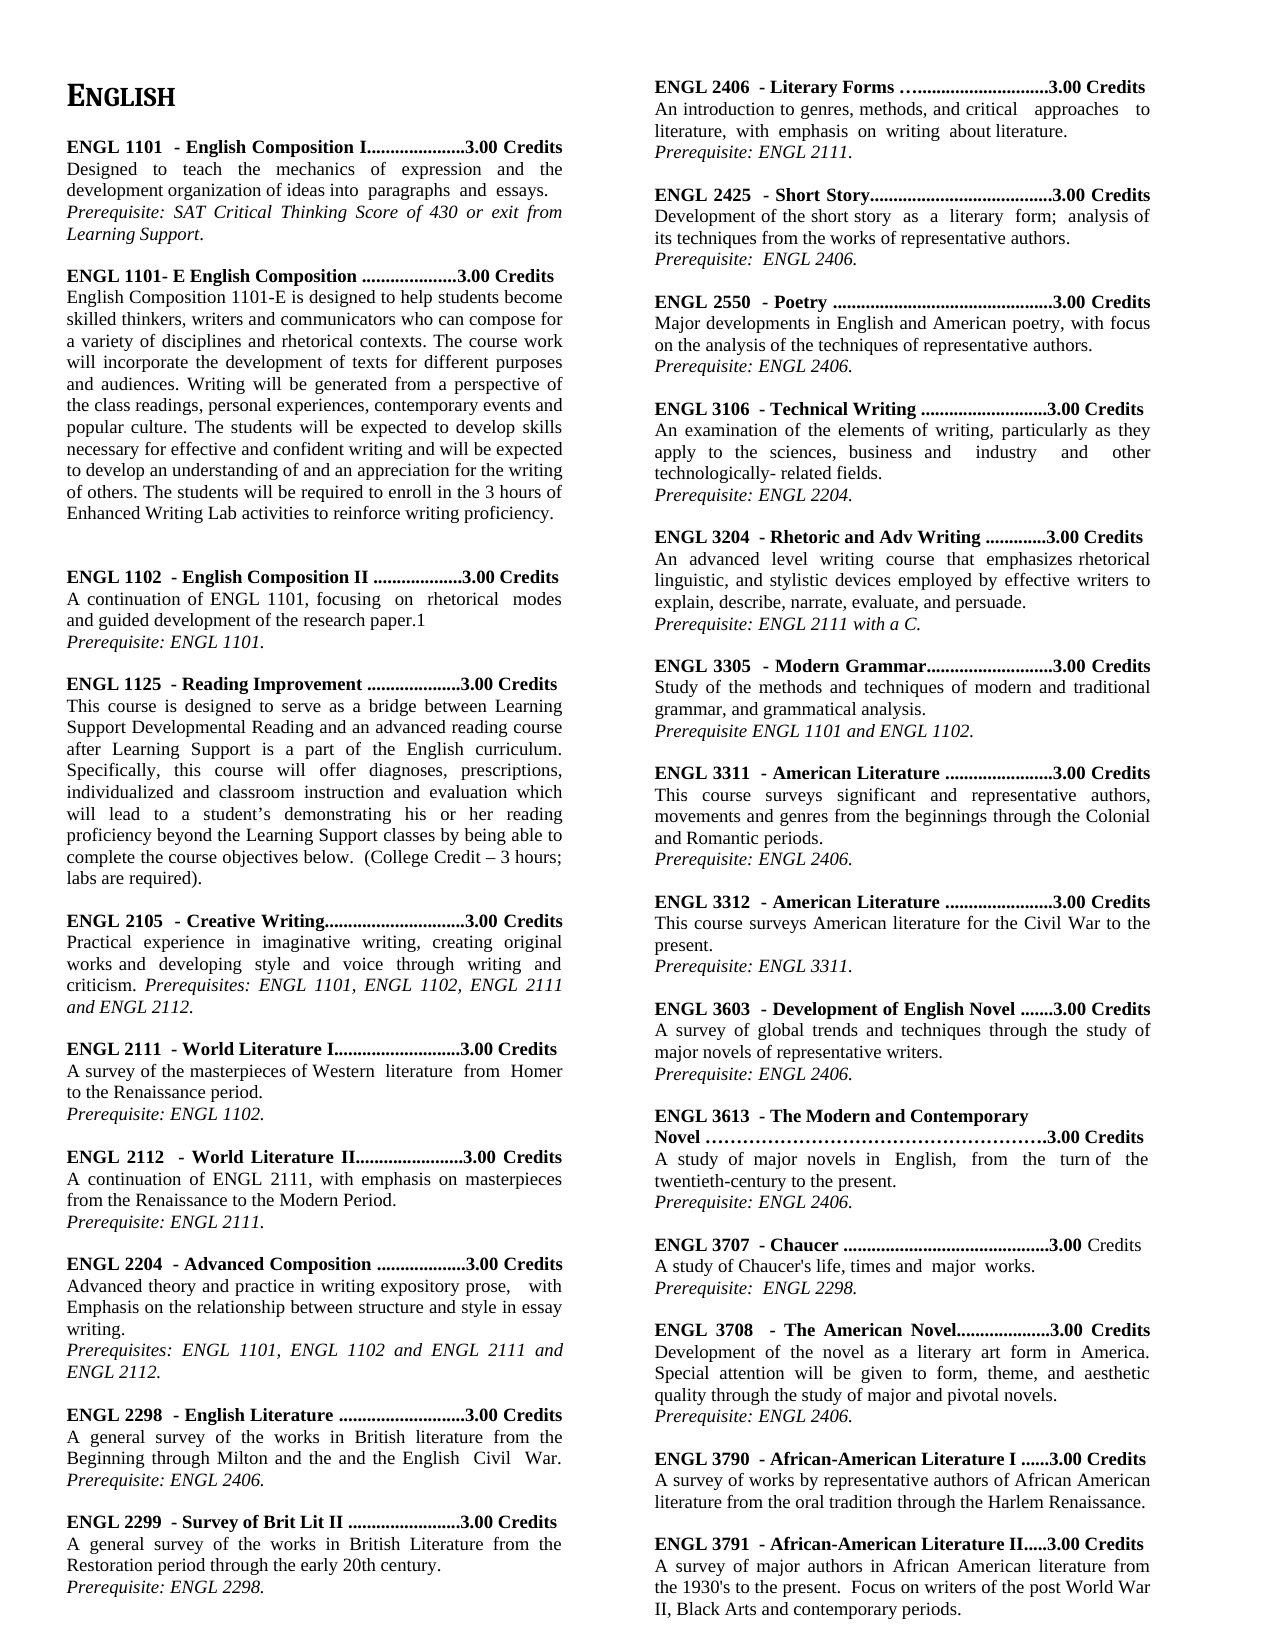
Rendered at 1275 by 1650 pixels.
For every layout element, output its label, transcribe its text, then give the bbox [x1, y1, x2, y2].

text ENGL 2550 - Poetry ...............................................3.00 Credits Major developments in English and American poetry, with focus on the analysis of the techniques of representative authors. [654, 291, 1151, 355]
text ENGL 3204 - Rhetoric and Adv Writing .............3.00 Credits [654, 526, 1151, 548]
text An examination of the elements of writing, particularly as they apply to the sciences, business and industry and other technologically- related fields. [654, 419, 1151, 484]
text ENGL 3106 - Technical Writing ...........................3.00 Credits [654, 398, 1151, 419]
text ENGL 2425 - Short Story.......................................3.00 Credits Development of the short story as a literary form; analysis of its techniques from the works of representative authors. [654, 183, 1151, 248]
text Prerequisite: ENGL 2111 with a C. [654, 612, 1151, 634]
text ENGL 3311 - American Literature .......................3.00 Credits This course surveys significant and representative authors, movements and genres from the beginnings through the Colonial and Romantic periods. [654, 762, 1151, 848]
text ENGL 2111 - World Literature I...........................3.00 Credits [66, 1038, 563, 1060]
text ENGL 2105 - Creative Writing..............................3.00 Credits Practical experience in imaginative writing, creating original works and developing style and voice through writing and criticism. Prerequisites: ENGL 1101, ENGL 1102, ENGL 2111 and ENGL 2112. [66, 909, 563, 1017]
text ENGL 1102 - English Composition II ...................3.00 Credits [66, 566, 563, 588]
text Prerequisite: ENGL 2406. [654, 1062, 1151, 1084]
text ENGL 2406 - Literary Forms …............................3.00 Credits [654, 76, 1151, 98]
text ENGL 1101 - English Composition I.....................3.00 Credits Designed to teach the mechanics of expression and the development organization of ideas into paragraphs and essays. [66, 136, 563, 201]
text ENGL 1101- E English Composition 3.00 Credits [66, 265, 563, 286]
text A study of major novels in English, from the turn of the twentieth-century to the present. [654, 1148, 1151, 1191]
text This course is designed to serve as a bridge between Learning Support Developmental Reading and an advanced reading course after Learning Support is a part of the English curriculum. Specifically, this course will offer diagnoses, prescriptions, individualized and classroom instruction and evaluation which will lead to a student’s demonstrating his or her reading proficiency beyond the Learning Support classes by being able to complete the course objectives below. (College Credit – 3 hours; labs are required). [66, 695, 563, 889]
text Prerequisite: ENGL 3311. [654, 955, 1151, 977]
text ENGL 3613 - The Modern and Contemporary [654, 1105, 1151, 1126]
text ENGL 2204 - Advanced Composition ...................3.00 Credits Advanced theory and practice in writing expository prose, with Emphasis on the relationship between structure and style in essay writing. [66, 1253, 563, 1339]
text ENGL 3312 - American Literature .......................3.00 Credits This course surveys American literature for the Civil War to the present. [654, 891, 1151, 955]
text ENGL 3708 - The American Novel....................3.00 Credits Development of the novel as a literary art form in America. Special attention will be given to form, theme, and aesthetic quality through the study of major and pivotal novels. [654, 1319, 1151, 1405]
text ENGL 2298 - English Literature ...........................3.00 Credits A general survey of the works in British literature from the Beginning through Milton and the and the English Civil War. Prerequisite: ENGL 2406. [66, 1404, 563, 1490]
text Prerequisite: ENGL 2298. [66, 1576, 563, 1597]
text A survey of major authors in African American literature from the 1930's to the present. Focus on writers of the post World War II, Black Arts and contemporary periods. [654, 1555, 1151, 1619]
text English Composition 1101-E is designed to help students become skilled thinkers, writers and communicators who can compose for a variety of disciplines and rhetorical contexts. The course work will incorporate the development of texts for different purposes and audiences. Writing will be generated from a perspective of the class readings, personal experiences, contemporary events and popular culture. The students will be expected to develop skills necessary for effective and confident writing and will be expected to develop an understanding of and an appreciation for the writing of others. The students will be required to enroll in the 3 hours of Enhanced Writing Lab activities to reinforce writing proficiency. [66, 286, 563, 524]
text ENGL 3707 - Chaucer ............................................3.00 Credits [654, 1233, 1151, 1255]
text ENGL 2112 - World Literature II.......................3.00 Credits A continuation of ENGL 2111, with emphasis on masterpieces from the Renaissance to the Modern Period. [66, 1146, 563, 1211]
text Prerequisite: ENGL 2406. [654, 1405, 1151, 1427]
text ENGL 1125 - Reading Improvement ....................3.00 Credits [66, 673, 562, 695]
text Prerequisite: ENGL 2111. [66, 1211, 563, 1232]
text A survey of works by representative authors of African American literature from the oral tradition through the Harlem Renaissance. [654, 1469, 1151, 1512]
text Prerequisite: SAT Critical Thinking Score of 430 or exit from Learning Support. [66, 201, 563, 244]
text Prerequisite: ENGL 2406. [654, 248, 1151, 270]
text Prerequisite ENGL 1101 and ENGL 1102. [654, 719, 1151, 741]
text Prerequisite: ENGL 1102. [66, 1103, 563, 1124]
text Novel ……………………………………………….3.00 Credits [654, 1126, 1151, 1148]
text A survey of the masterpieces of Western literature from Homer to the Renaissance period. [66, 1060, 563, 1103]
text ENGL 3305 - Modern Grammar...........................3.00 Credits Study of the methods and techniques of modern and traditional grammar, and grammatical analysis. [654, 655, 1151, 719]
text Prerequisite: ENGL 2298. [654, 1277, 1151, 1298]
text ENGL 3790 - African-American Literature I ......3.00 Credits [654, 1448, 1151, 1469]
text Prerequisite: ENGL 2406. [654, 848, 1151, 870]
text A general survey of the works in British Literature from the Restoration period through the early 20th century. [66, 1533, 563, 1576]
text Prerequisite: ENGL 1101. [66, 631, 563, 652]
text Prerequisite: ENGL 2204. [654, 484, 1151, 505]
text A study of Chaucer's life, times and major works. [654, 1255, 1151, 1277]
text ENGL 2299 - Survey of Brit Lit II ........................3.00 Credits [66, 1511, 563, 1533]
text Prerequisite: ENGL 2111. [654, 141, 1151, 163]
text An advanced level writing course that emphasizes rhetorical linguistic, and stylistic devices employed by effective writers to explain, describe, narrate, evaluate, and persuade. [654, 548, 1151, 612]
text Prerequisite: ENGL 2406. [654, 355, 1151, 377]
text Prerequisites: ENGL 1101, ENGL 1102 and ENGL 2111 and ENGL 2112. [66, 1339, 563, 1382]
text ENGL 3603 - Development of English Novel .......3.00 Credits A survey of global trends and techniques through the study of major novels of representative writers. [654, 998, 1151, 1062]
text Prerequisite: ENGL 2406. [654, 1191, 1151, 1213]
text A continuation of ENGL 1101, focusing on rhetorical modes and guided development of the research paper.1 [66, 588, 563, 631]
subtitle ENGLISH [66, 76, 563, 115]
text An introduction to genres, methods, and critical approaches to literature, with emphasis on writing about literature. [654, 98, 1151, 141]
text ENGL 3791 - African-American Literature II.....3.00 Credits [654, 1533, 1151, 1555]
